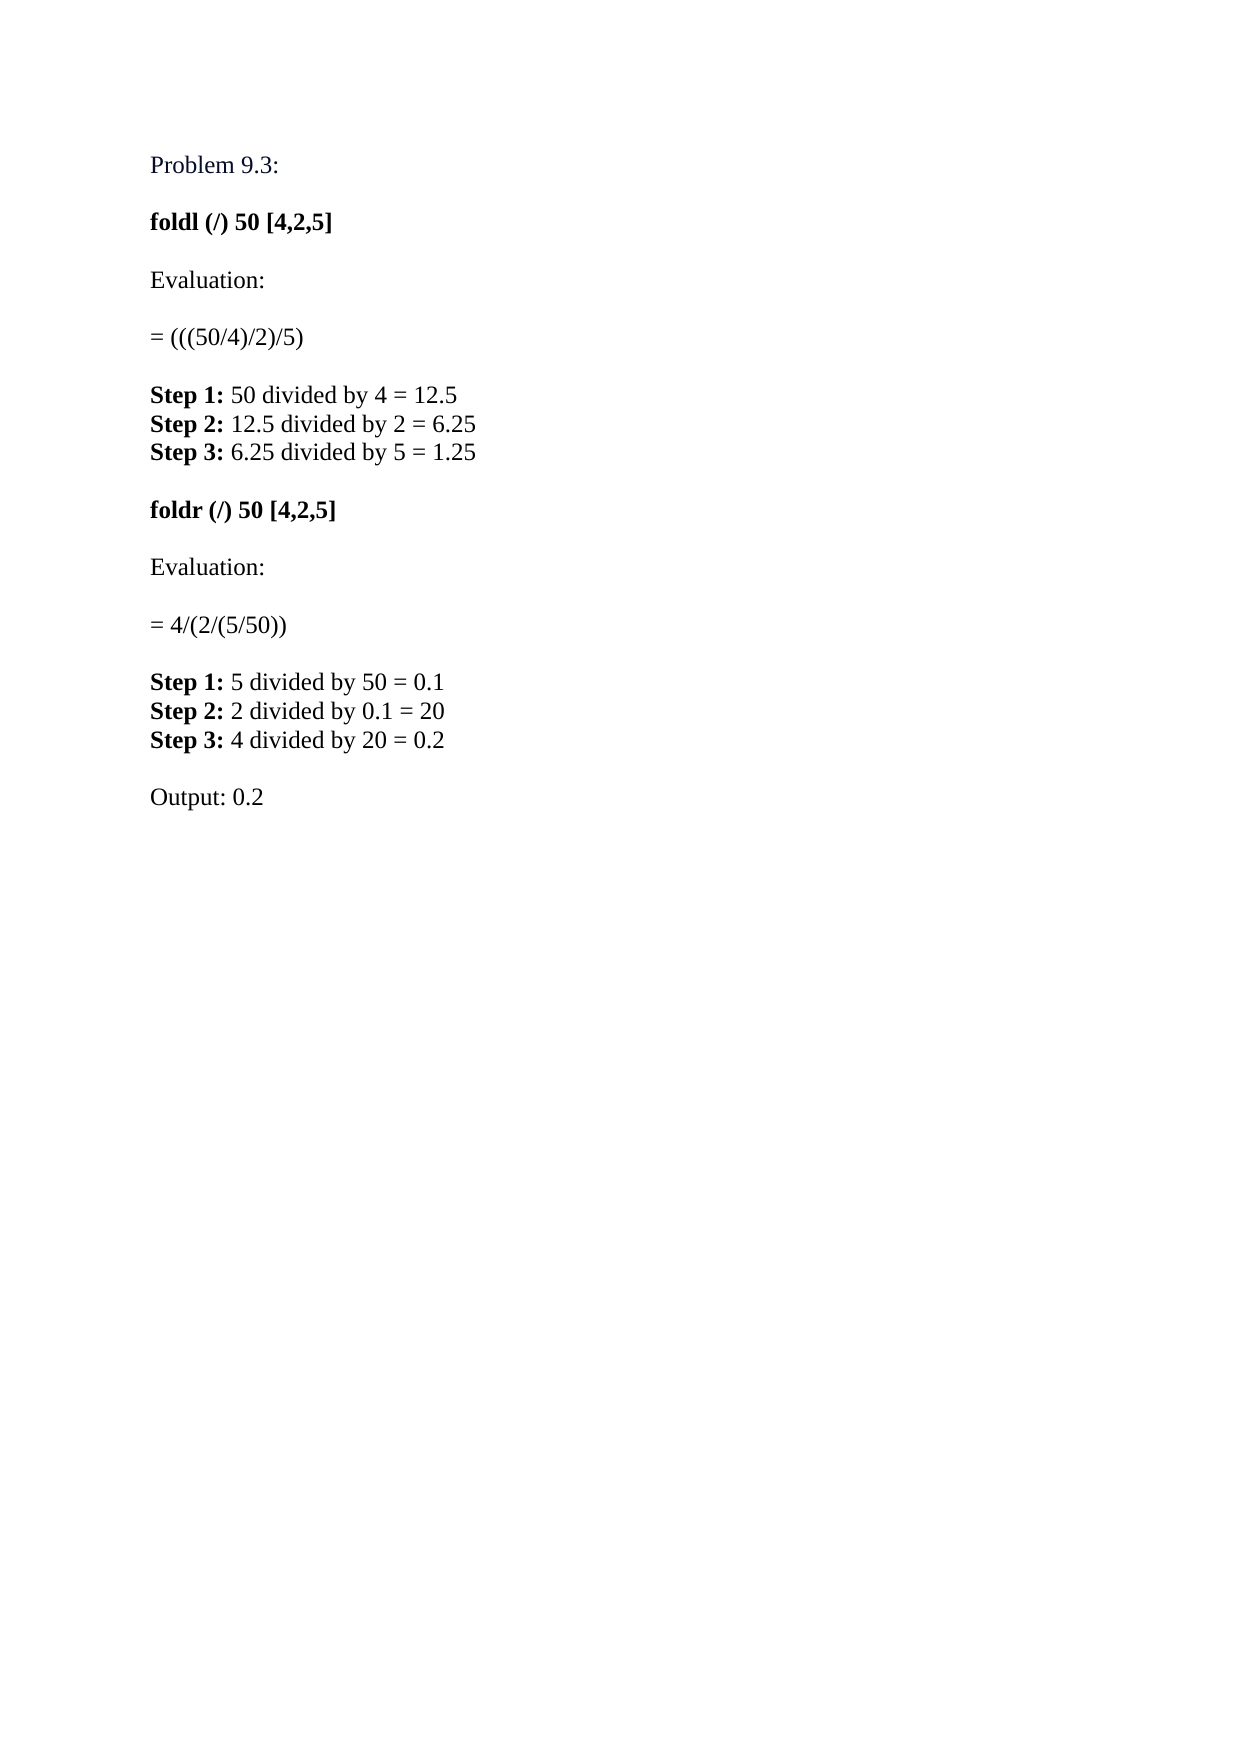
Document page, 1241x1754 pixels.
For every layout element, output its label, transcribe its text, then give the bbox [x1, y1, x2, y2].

text Step 2: 2 divided by 0.1 = 20 [150, 696, 1090, 725]
text Problem 9.3: [150, 150, 1090, 179]
text Evaluation: [150, 265, 1090, 294]
text Output: 0.2 [150, 782, 1090, 811]
text Step 1: 5 divided by 50 = 0.1 [150, 667, 1090, 696]
text Step 3: 4 divided by 20 = 0.2 [150, 725, 1090, 754]
text = (((50/4)/2)/5) [150, 322, 1090, 351]
text = 4/(2/(5/50)) [150, 610, 1090, 639]
text foldr (/) 50 [4,2,5] [150, 495, 1090, 524]
text Step 2: 12.5 divided by 2 = 6.25 [150, 409, 1090, 437]
text foldl (/) 50 [4,2,5] [150, 207, 1090, 236]
text Evaluation: [150, 552, 1090, 581]
text Step 1: 50 divided by 4 = 12.5 [150, 380, 1090, 409]
text Step 3: 6.25 divided by 5 = 1.25 [150, 437, 1090, 466]
